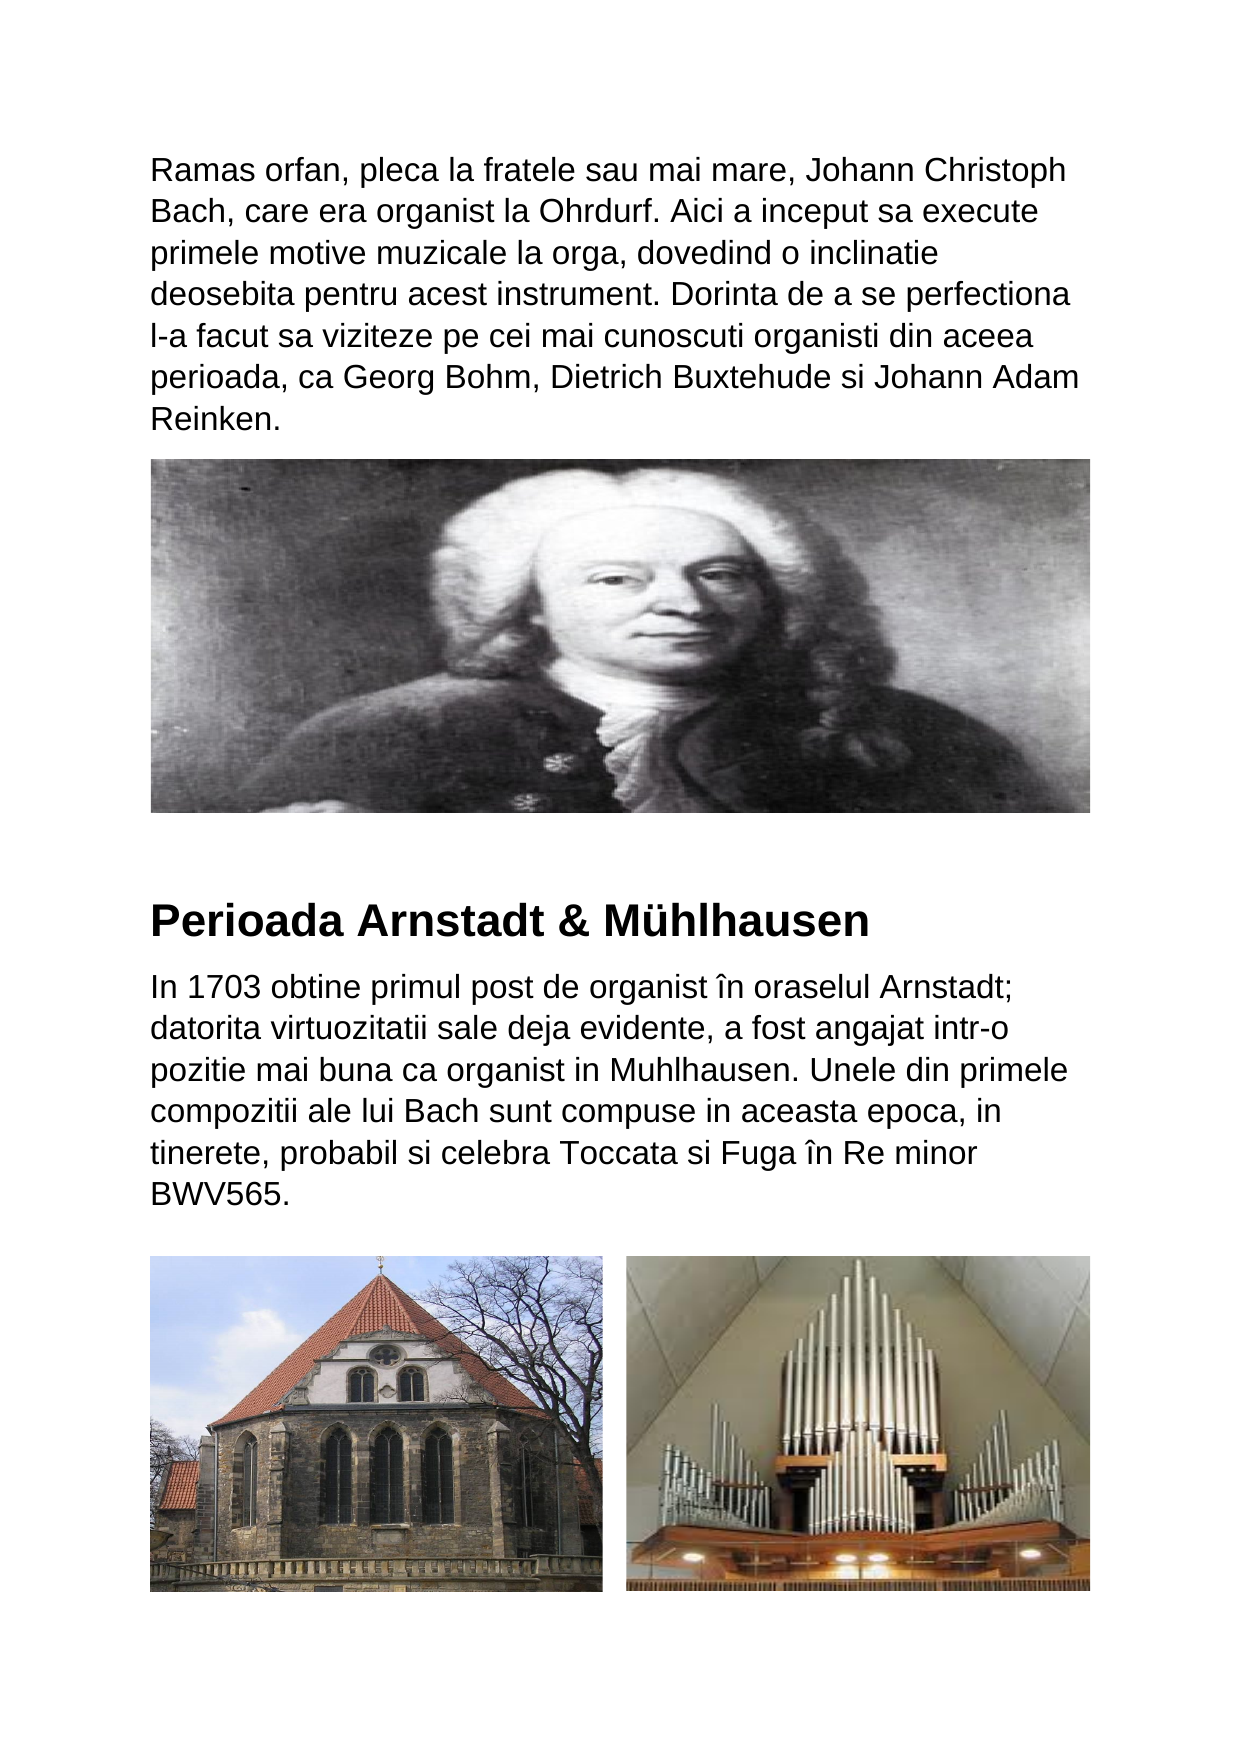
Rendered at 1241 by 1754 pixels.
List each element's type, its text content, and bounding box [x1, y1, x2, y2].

picture [626, 1256, 1091, 1591]
text Perioada Arnstadt & Mühlhausen [150, 893, 1090, 946]
text Ramas orfan, pleca la fratele sau mai mare, Johann Christoph Bach, care era organist la Ohrdurf. Aici a inceput sa execute primele motive muzicale la orga, dovedind o inclinatie deosebita pentru acest instrument. Dorinta de a se perfectiona l-a facut sa viziteze pe cei mai cunoscuti organisti din aceea perioada, ca Georg Bohm, Dietrich Buxtehude si Johann Adam Reinken. [150, 150, 1090, 437]
text In 1703 obtine primul post de organist în oraselul Arnstadt; datorita virtuozitatii sale deja evidente, a fost angajat intr-o pozitie mai buna ca organist in Muhlhausen. Unele din primele compozitii ale lui Bach sunt compuse in aceasta epoca, in tinerete, probabil si celebra Toccata si Fuga în Re minor BWV565. [150, 967, 1090, 1213]
picture [150, 1256, 603, 1592]
picture [150, 459, 1091, 813]
